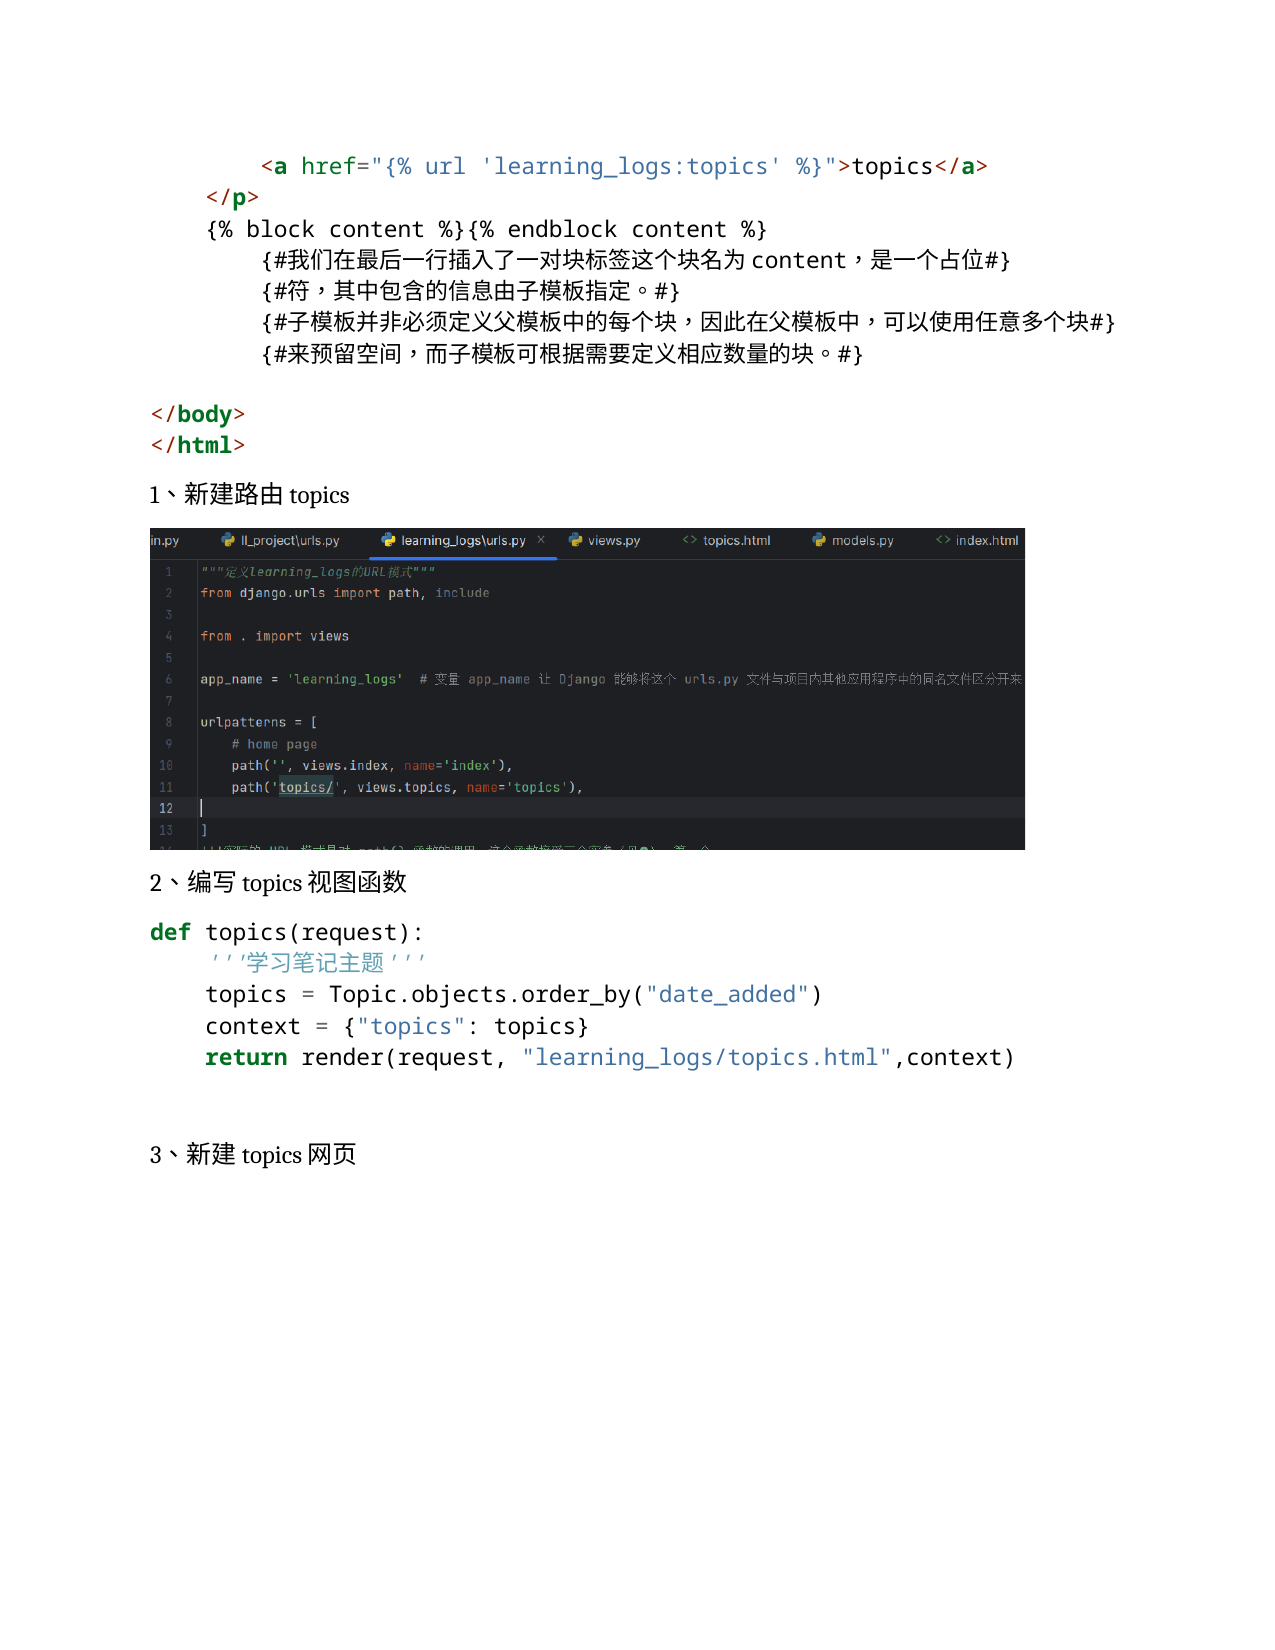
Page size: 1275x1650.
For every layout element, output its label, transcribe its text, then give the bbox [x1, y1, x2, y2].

text 2、编写topics视图函数 [150, 868, 1125, 897]
text 1、新建路由topics [150, 481, 1125, 509]
text def topics(request): '''学习笔记主题''' topics = Topic.objects.order_by("date_added") context = {"topics": topics} return render(request, "learning_logs/topics.html",context) [150, 916, 1125, 1072]
picture [150, 528, 1025, 850]
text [150, 150, 1125, 460]
text 3、新建topics网页 [150, 1141, 1125, 1169]
